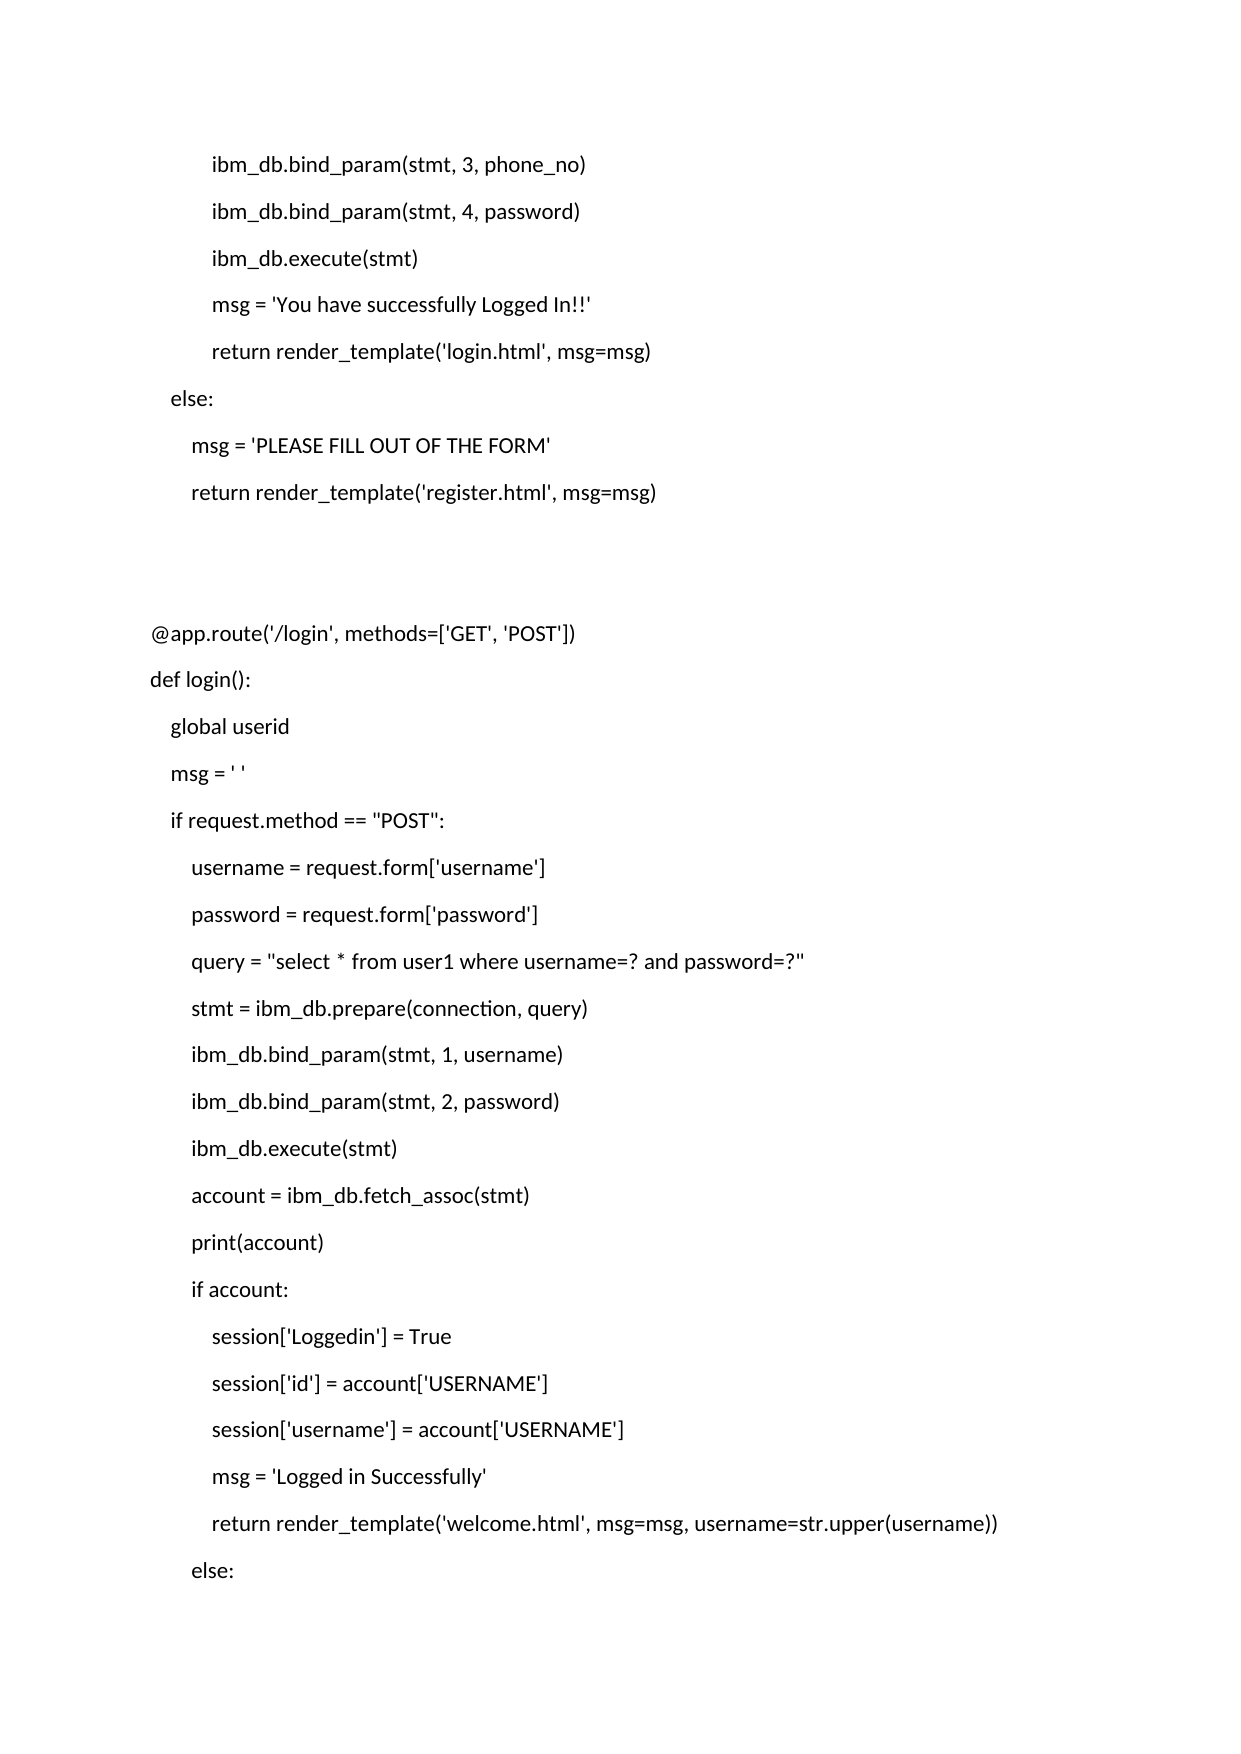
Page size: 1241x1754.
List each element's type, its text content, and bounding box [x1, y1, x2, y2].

text ibm_db.bind_param(stmt, 3, phone_no) [150, 150, 1090, 178]
text return render_template('welcome.html', msg=msg, username=str.upper(username)) [150, 1509, 1090, 1537]
text msg = 'Logged in Successfully' [150, 1462, 1090, 1491]
text query = "select * from user1 where username=? and password=?" [150, 947, 1090, 975]
text @app.route('/login', methods=['GET', 'POST']) [150, 619, 1090, 647]
text return render_template('register.html', msg=msg) [150, 478, 1090, 506]
text password = request.form['password'] [150, 900, 1090, 928]
text msg = 'PLEASE FILL OUT OF THE FORM' [150, 431, 1090, 459]
text print(account) [150, 1228, 1090, 1256]
text def login(): [150, 666, 1090, 694]
text msg = 'You have successfully Logged In!!' [150, 291, 1090, 319]
text global userid [150, 712, 1090, 741]
text ibm_db.bind_param(stmt, 2, password) [150, 1087, 1090, 1116]
text ibm_db.execute(stmt) [150, 244, 1090, 272]
text msg = ' ' [150, 759, 1090, 787]
text account = ibm_db.fetch_assoc(stmt) [150, 1181, 1090, 1209]
text if account: [150, 1275, 1090, 1303]
text return render_template('login.html', msg=msg) [150, 337, 1090, 366]
text ibm_db.bind_param(stmt, 4, password) [150, 197, 1090, 225]
text stmt = ibm_db.prepare(connection, query) [150, 994, 1090, 1022]
text username = request.form['username'] [150, 853, 1090, 881]
text if request.method == "POST": [150, 806, 1090, 834]
text else: [150, 384, 1090, 412]
text session['username'] = account['USERNAME'] [150, 1416, 1090, 1444]
text session['id'] = account['USERNAME'] [150, 1369, 1090, 1397]
text session['Loggedin'] = True [150, 1322, 1090, 1350]
text else: [150, 1556, 1090, 1584]
text ibm_db.execute(stmt) [150, 1134, 1090, 1162]
text ibm_db.bind_param(stmt, 1, username) [150, 1041, 1090, 1069]
